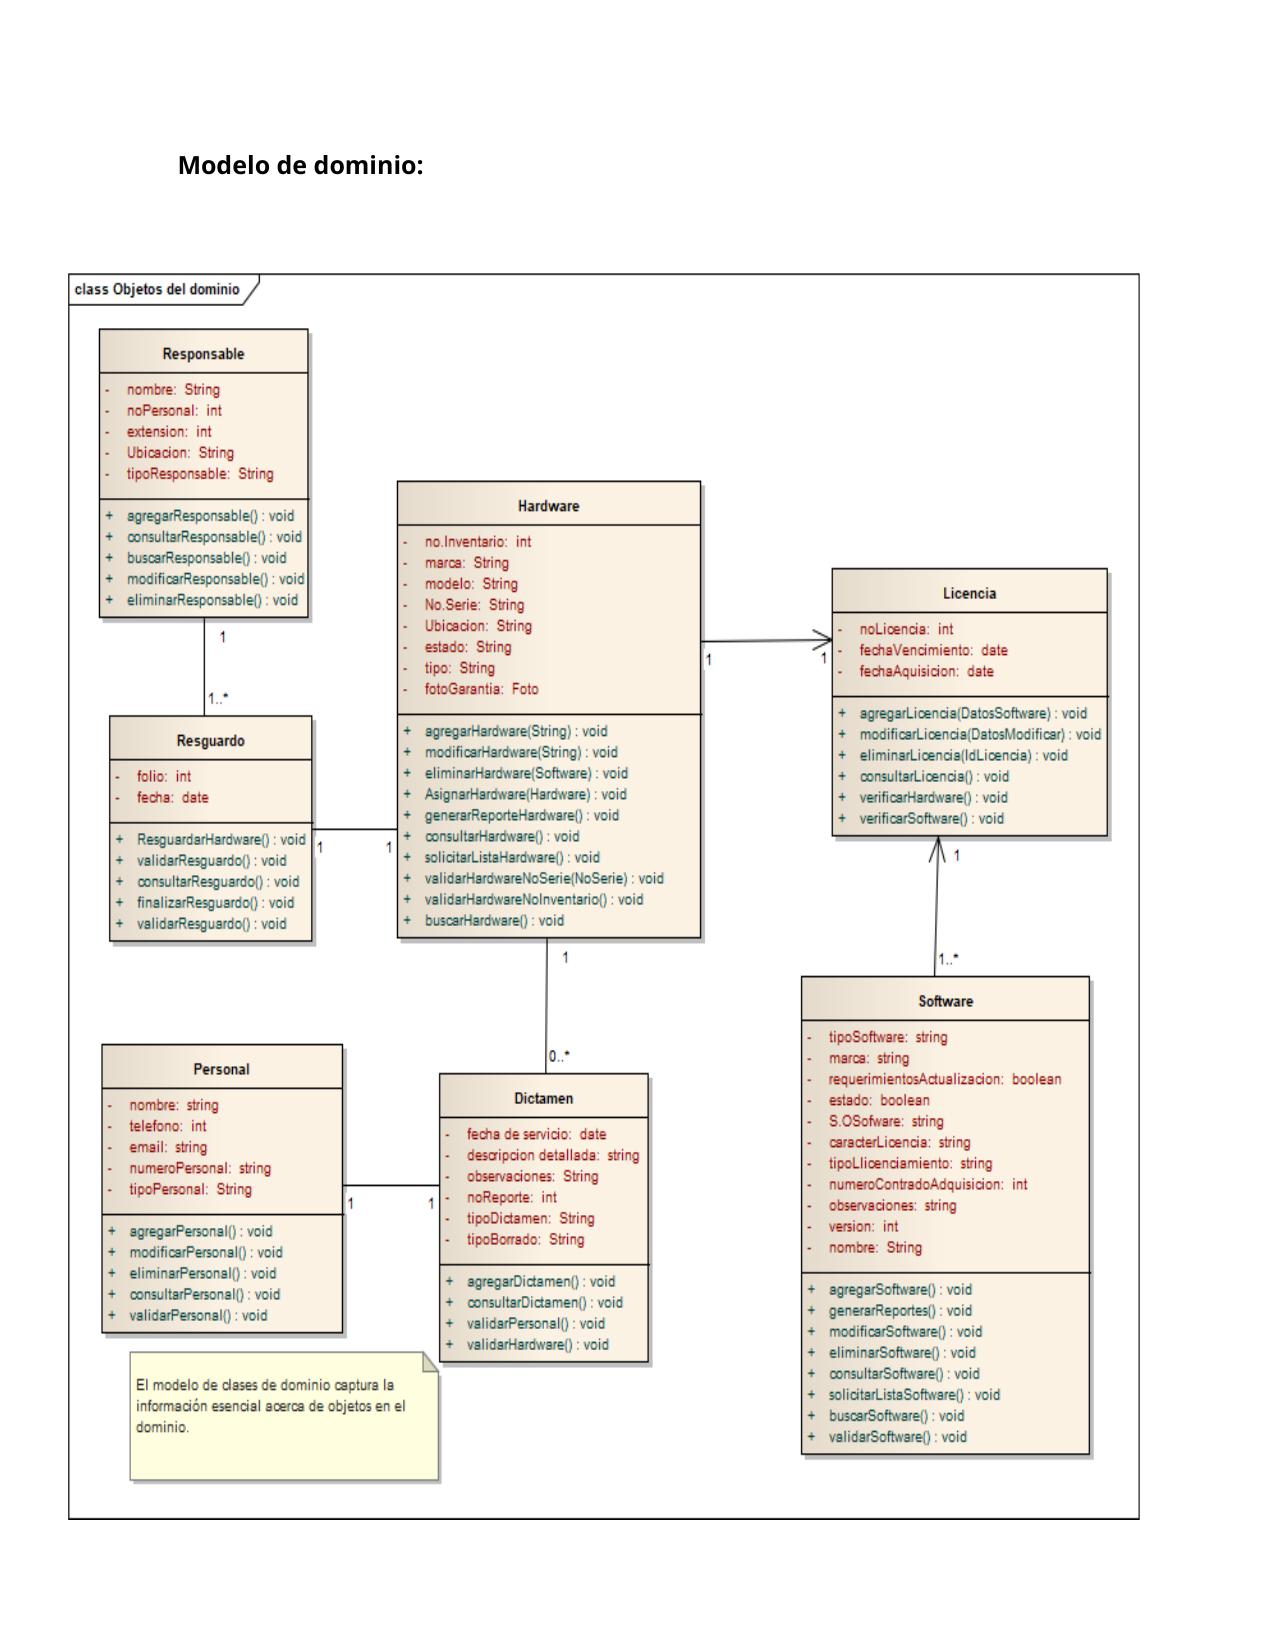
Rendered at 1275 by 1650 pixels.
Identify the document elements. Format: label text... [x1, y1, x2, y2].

picture [67, 272, 1140, 1520]
text Modelo de dominio: [177, 148, 1098, 182]
